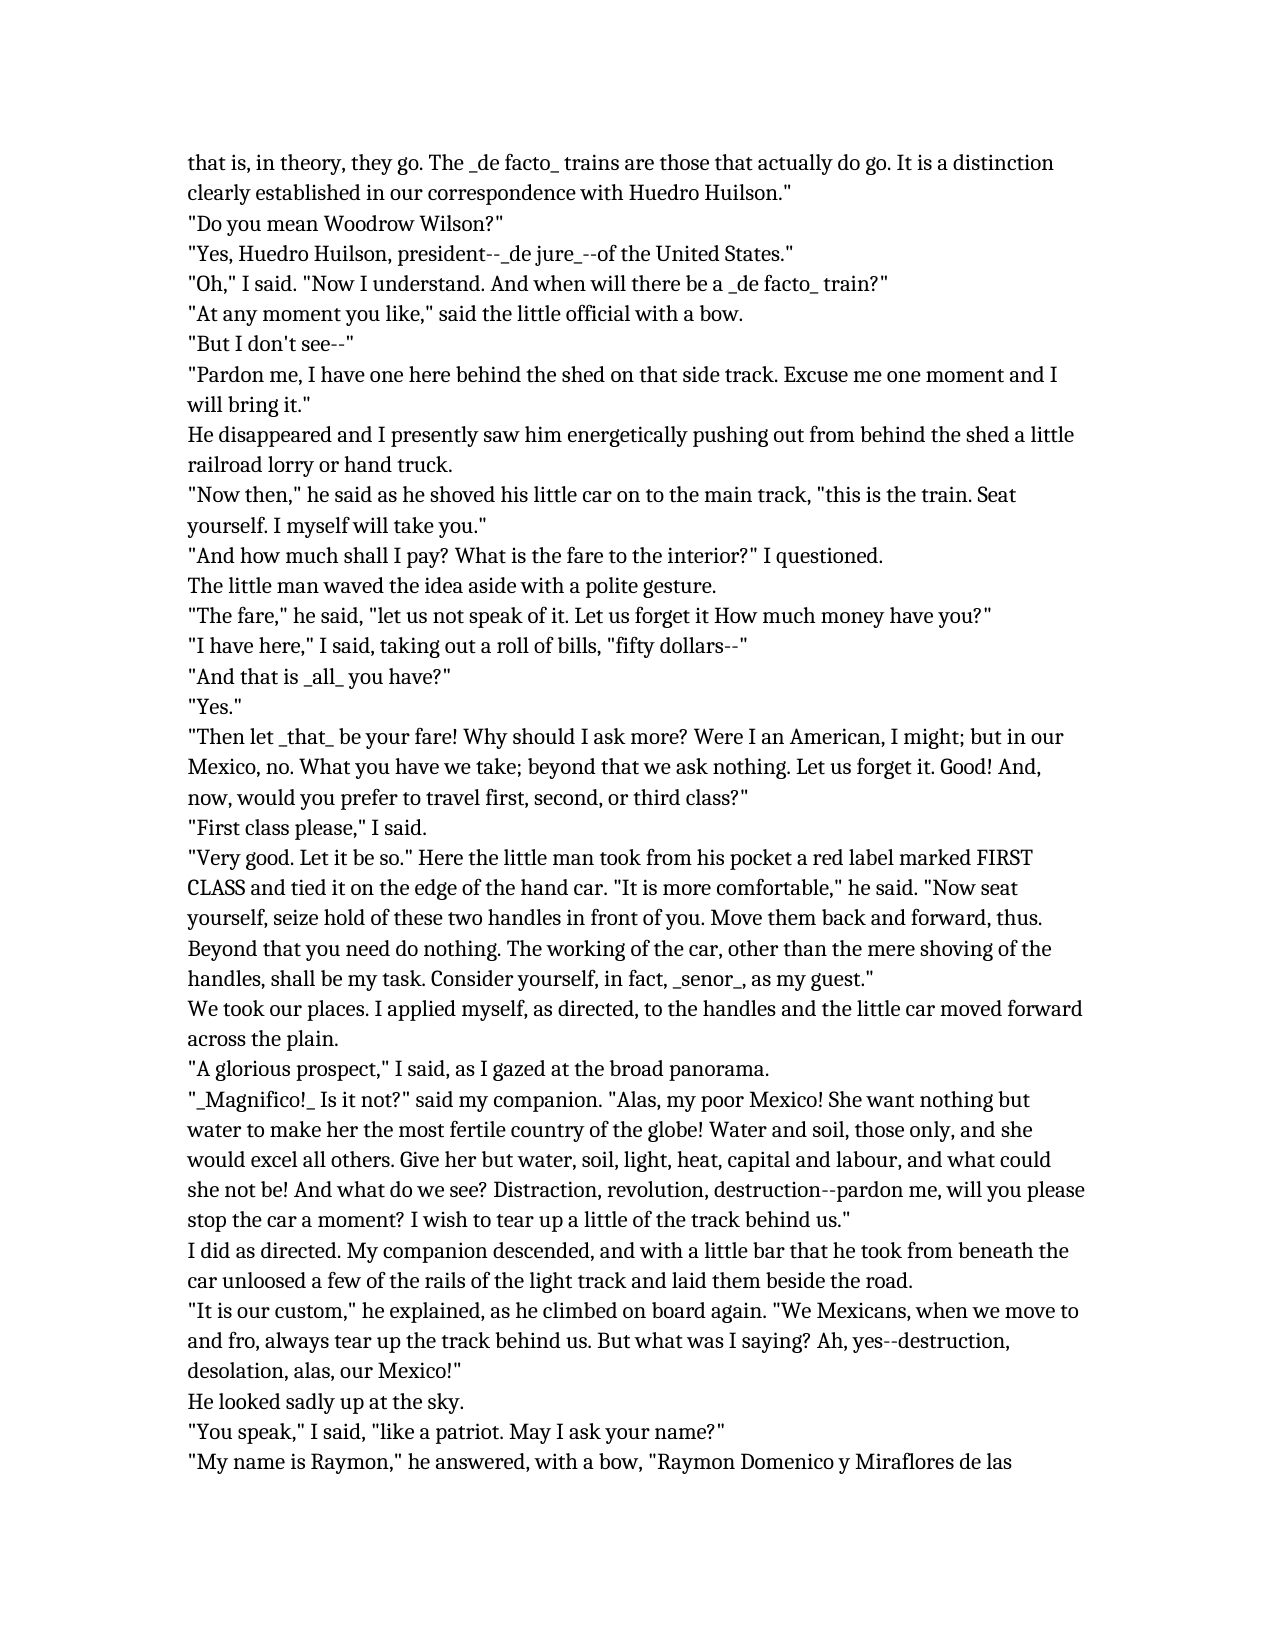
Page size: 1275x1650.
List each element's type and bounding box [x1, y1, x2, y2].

text [187, 150, 1087, 1475]
